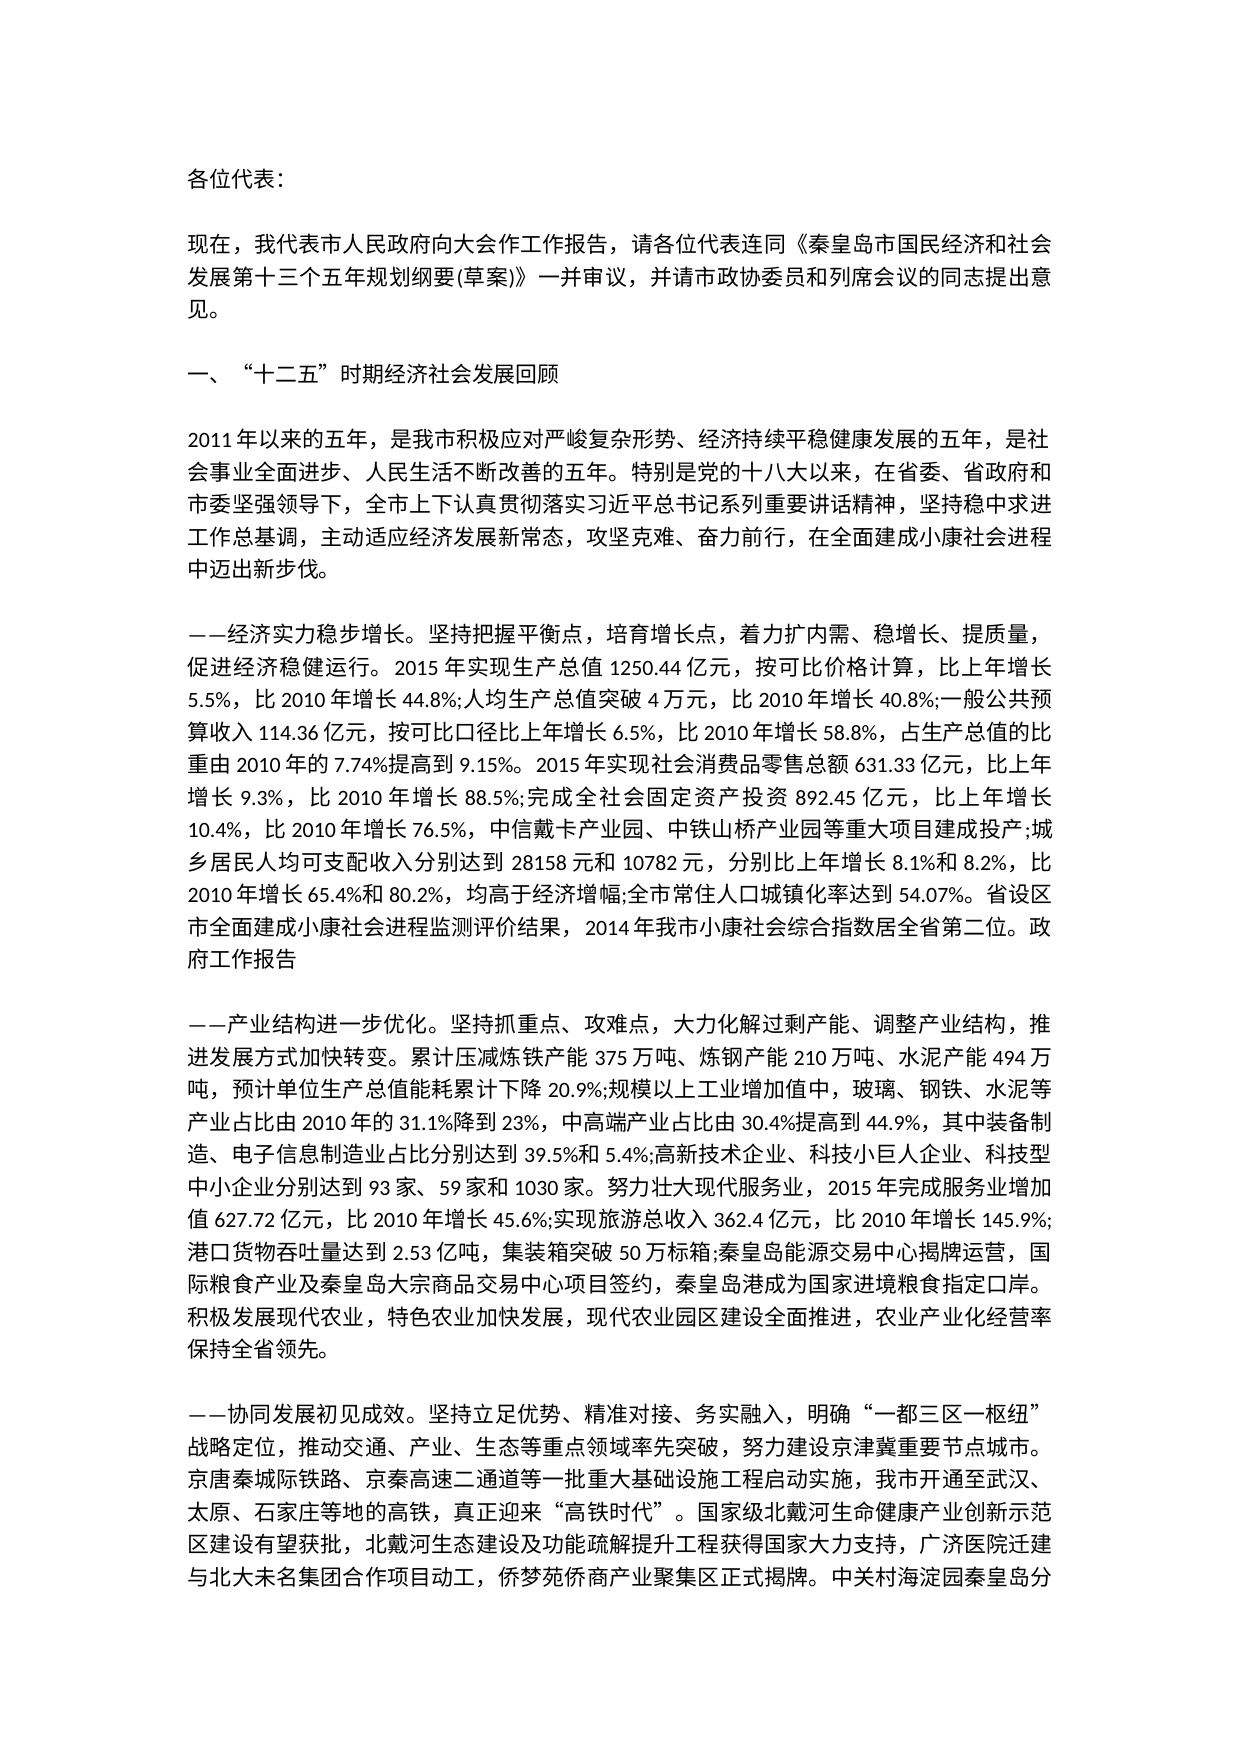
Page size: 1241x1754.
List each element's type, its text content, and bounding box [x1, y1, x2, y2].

text ——经济实力稳步增长。坚持把握平衡点，培育增长点，着力扩内需、稳增长、提质量，促进经济稳健运行。2015年实现生产总值1250.44亿元，按可比价格计算，比上年增长5.5%，比2010年增长44.8%;人均生产总值突破4万元，比2010年增长40.8%;一般公共预算收入114.36亿元，按可比口径比上年增长6.5%，比2010年增长58.8%，占生产总值的比重由2010年的7.74%提高到9.15%。2015年实现社会消费品零售总额631.33亿元，比上年增长9.3%，比2010年增长88.5%;完成全社会固定资产投资892.45亿元，比上年增长10.4%，比2010年增长76.5%，中信戴卡产业园、中铁山桥产业园等重大项目建成投产;城乡居民人均可支配收入分别达到28158元和10782元，分别比上年增长8.1%和8.2%，比2010年增长65.4%和80.2%，均高于经济增幅;全市常住人口城镇化率达到54.07%。省设区市全面建成小康社会进程监测评价结果，2014年我市小康社会综合指数居全省第二位。政府工作报告 [187, 617, 1053, 974]
text 一、“十二五”时期经济社会发展回顾 [187, 357, 1053, 389]
text 2011年以来的五年，是我市积极应对严峻复杂形势、经济持续平稳健康发展的五年，是社会事业全面进步、人民生活不断改善的五年。特别是党的十八大以来，在省委、省政府和市委坚强领导下，全市上下认真贯彻落实习近平总书记系列重要讲话精神，坚持稳中求进工作总基调，主动适应经济发展新常态，攻坚克难、奋力前行，在全面建成小康社会进程中迈出新步伐。 [187, 422, 1053, 584]
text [187, 1397, 1053, 1592]
text 现在，我代表市人民政府向大会作工作报告，请各位代表连同《秦皇岛市国民经济和社会发展第十三个五年规划纲要(草案)》一并审议，并请市政协委员和列席会议的同志提出意见。 [187, 227, 1053, 324]
text ——产业结构进一步优化。坚持抓重点、攻难点，大力化解过剩产能、调整产业结构，推进发展方式加快转变。累计压减炼铁产能375万吨、炼钢产能210万吨、水泥产能494万吨，预计单位生产总值能耗累计下降20.9%;规模以上工业增加值中，玻璃、钢铁、水泥等产业占比由2010年的31.1%降到23%，中高端产业占比由30.4%提高到44.9%，其中装备制造、电子信息制造业占比分别达到39.5%和5.4%;高新技术企业、科技小巨人企业、科技型中小企业分别达到93家、59家和1030家。努力壮大现代服务业，2015年完成服务业增加值627.72亿元，比2010年增长45.6%;实现旅游总收入362.4亿元，比2010年增长145.9%;港口货物吞吐量达到2.53亿吨，集装箱突破50万标箱;秦皇岛能源交易中心揭牌运营，国际粮食产业及秦皇岛大宗商品交易中心项目签约，秦皇岛港成为国家进境粮食指定口岸。积极发展现代农业，特色农业加快发展，现代农业园区建设全面推进，农业产业化经营率保持全省领先。 [187, 1007, 1053, 1364]
text 各位代表： [187, 162, 1053, 194]
